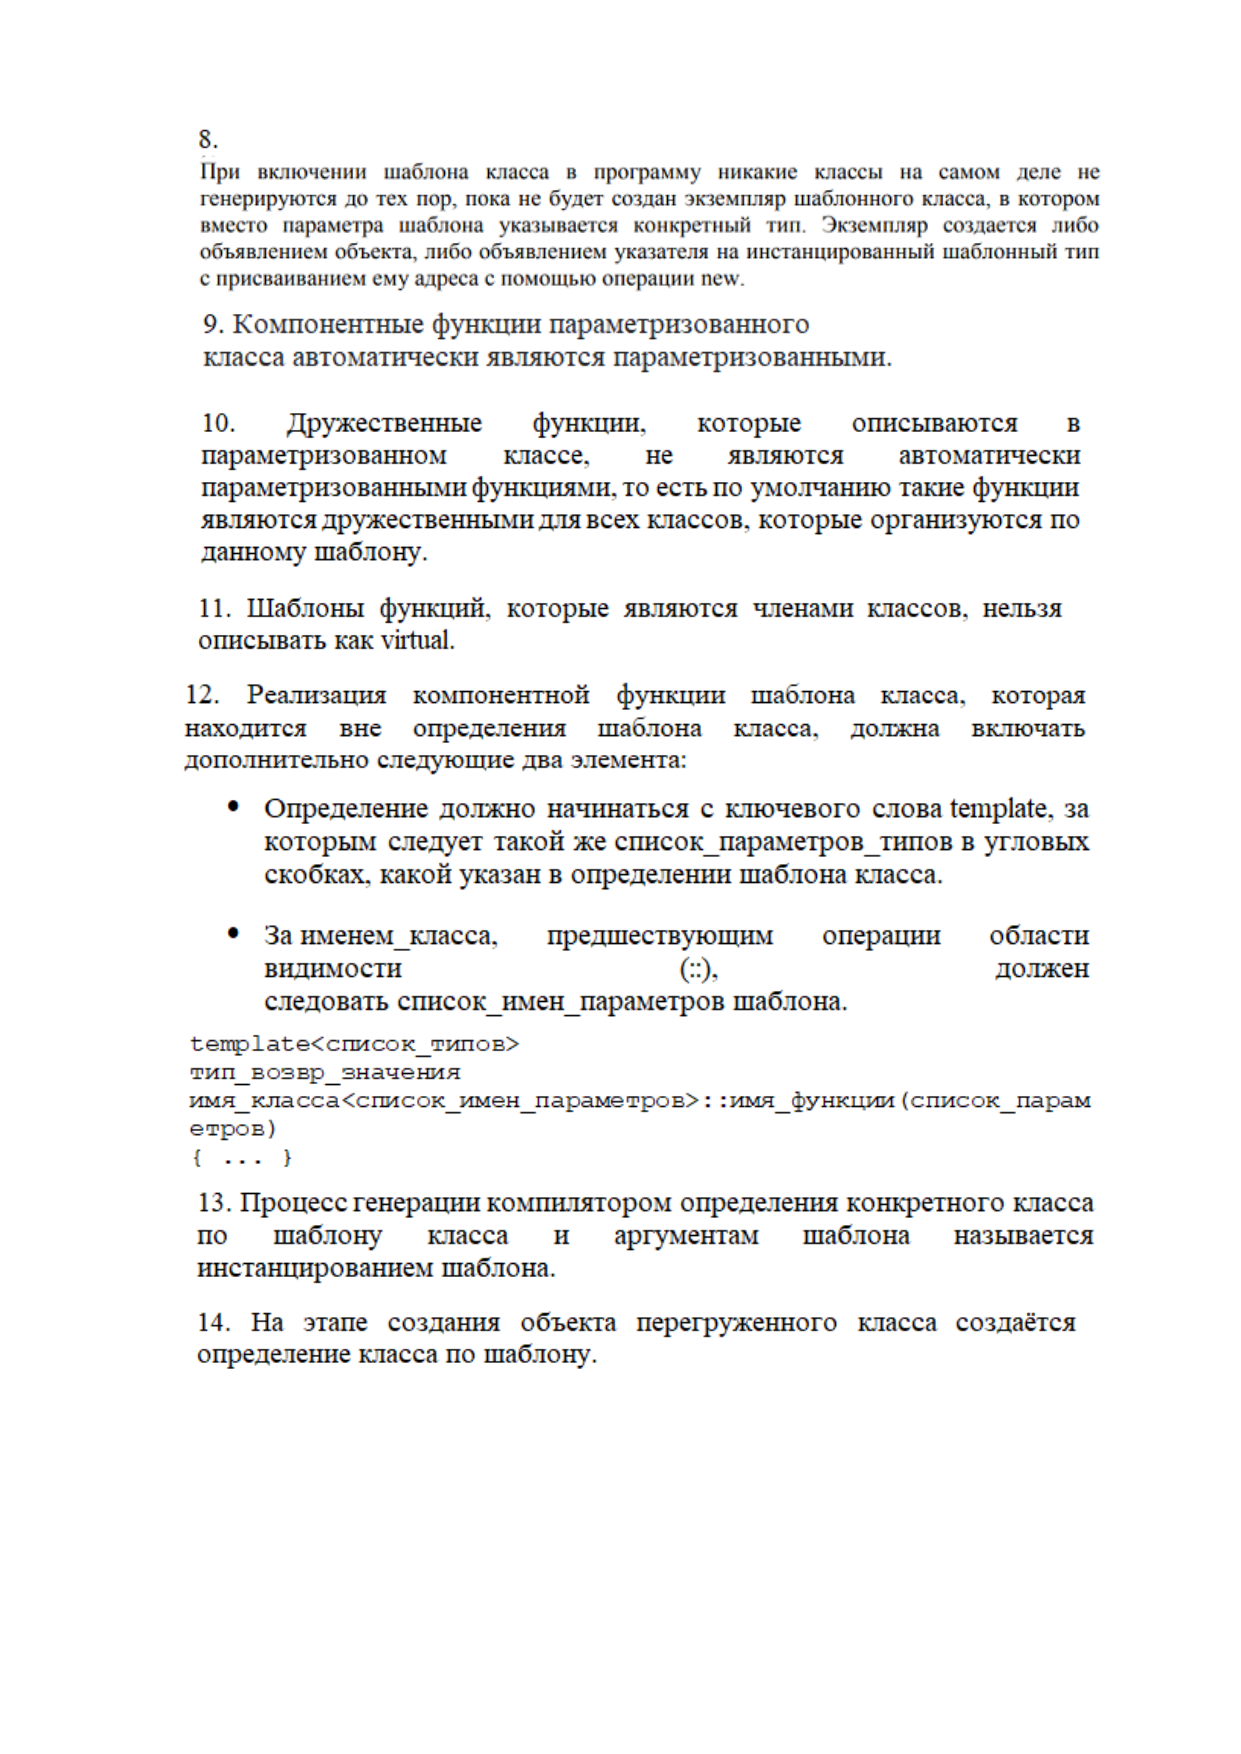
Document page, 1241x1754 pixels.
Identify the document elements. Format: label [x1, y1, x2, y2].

picture [177, 1292, 1116, 1375]
picture [177, 118, 1116, 301]
picture [177, 386, 1118, 776]
picture [177, 777, 1116, 1178]
picture [177, 1179, 1116, 1291]
picture [177, 302, 920, 385]
